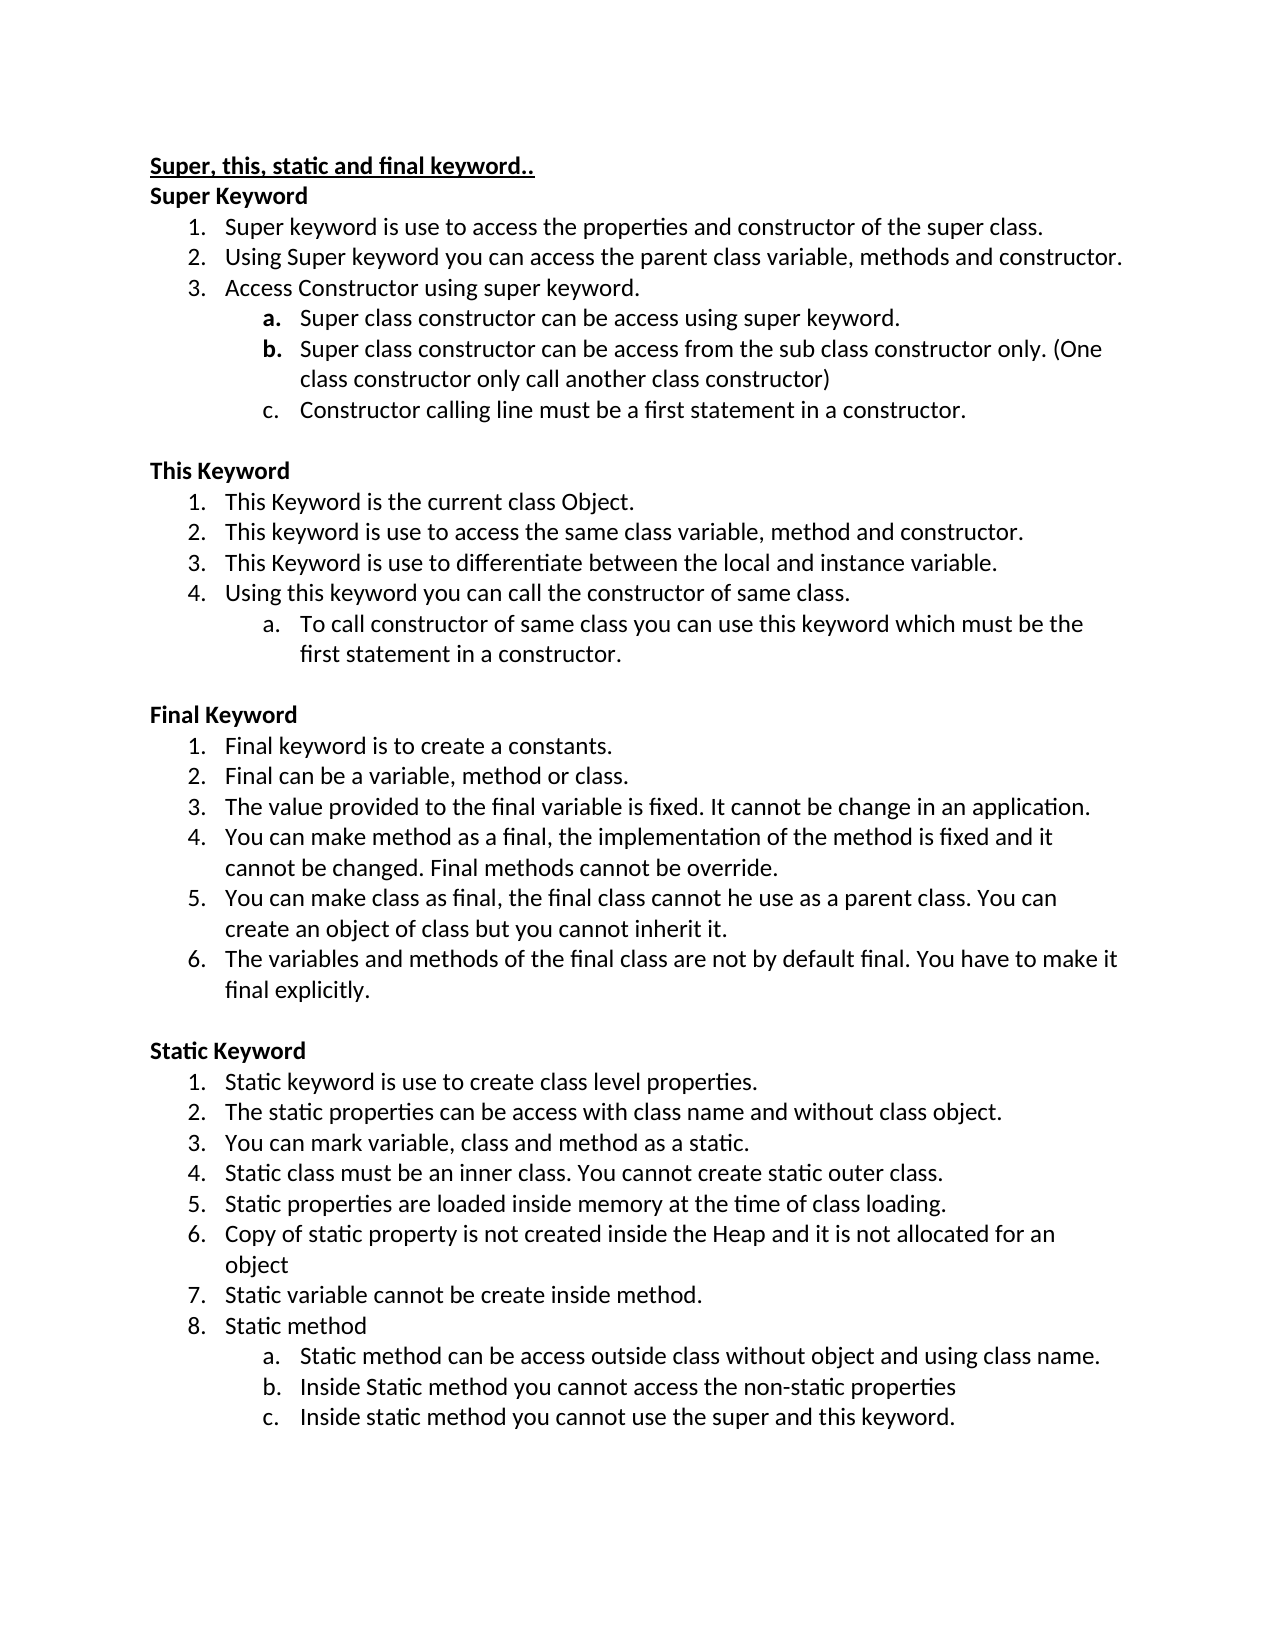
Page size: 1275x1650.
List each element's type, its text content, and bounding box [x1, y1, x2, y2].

list Constructor calling line must be a first statement in a constructor. [262, 394, 1125, 425]
list The static properties can be access with class name and without class object. [187, 1096, 1125, 1127]
list You can make method as a final, the implementation of the method is fixed and it cannot be changed. Final methods cannot be override. [187, 821, 1125, 882]
list Access Constructor using super keyword. [187, 272, 1125, 303]
list Static variable cannot be create inside method. [187, 1279, 1125, 1310]
list Inside Static method you cannot access the non-static properties [262, 1371, 1125, 1401]
list Using Super keyword you can access the parent class variable, methods and constructor. [187, 242, 1125, 272]
list The variables and methods of the final class are not by default final. You have to make it final explicitly. [187, 943, 1125, 1004]
list Super class constructor can be access from the sub class constructor only. (One class constructor only call another class constructor) [262, 333, 1125, 394]
list Static class must be an inner class. You cannot create static outer class. [187, 1157, 1125, 1188]
list Using this keyword you can call the constructor of same class. [187, 577, 1125, 608]
text Super, this, static and final keyword.. [150, 150, 1125, 181]
list Final keyword is to create a constants. [187, 730, 1125, 760]
list Static keyword is use to create class level properties. [187, 1066, 1125, 1096]
list This keyword is use to access the same class variable, method and constructor. [187, 516, 1125, 547]
list Super class constructor can be access using super keyword. [262, 303, 1125, 333]
list To call constructor of same class you can use this keyword which must be the first statement in a constructor. [262, 608, 1125, 669]
list Static properties are loaded inside memory at the time of class loading. [187, 1188, 1125, 1218]
list Static method can be access outside class without object and using class name. [262, 1340, 1125, 1371]
list The value provided to the final variable is fixed. It cannot be change in an application. [187, 791, 1125, 821]
list You can mark variable, class and method as a static. [187, 1127, 1125, 1157]
list Inside static method you cannot use the super and this keyword. [262, 1401, 1125, 1432]
list This Keyword is the current class Object. [187, 486, 1125, 516]
list Super keyword is use to access the properties and constructor of the super class. [187, 211, 1125, 242]
list Final can be a variable, method or class. [187, 760, 1125, 791]
list Static method [187, 1310, 1125, 1340]
list This Keyword is use to differentiate between the local and instance variable. [187, 547, 1125, 577]
text This Keyword [150, 455, 1125, 486]
text Final Keyword [150, 699, 1125, 730]
text Static Keyword [150, 1035, 1125, 1066]
list Copy of static property is not created inside the Heap and it is not allocated for an object [187, 1218, 1125, 1279]
list You can make class as final, the final class cannot he use as a parent class. You can create an object of class but you cannot inherit it. [187, 882, 1125, 943]
text Super Keyword [150, 181, 1125, 211]
